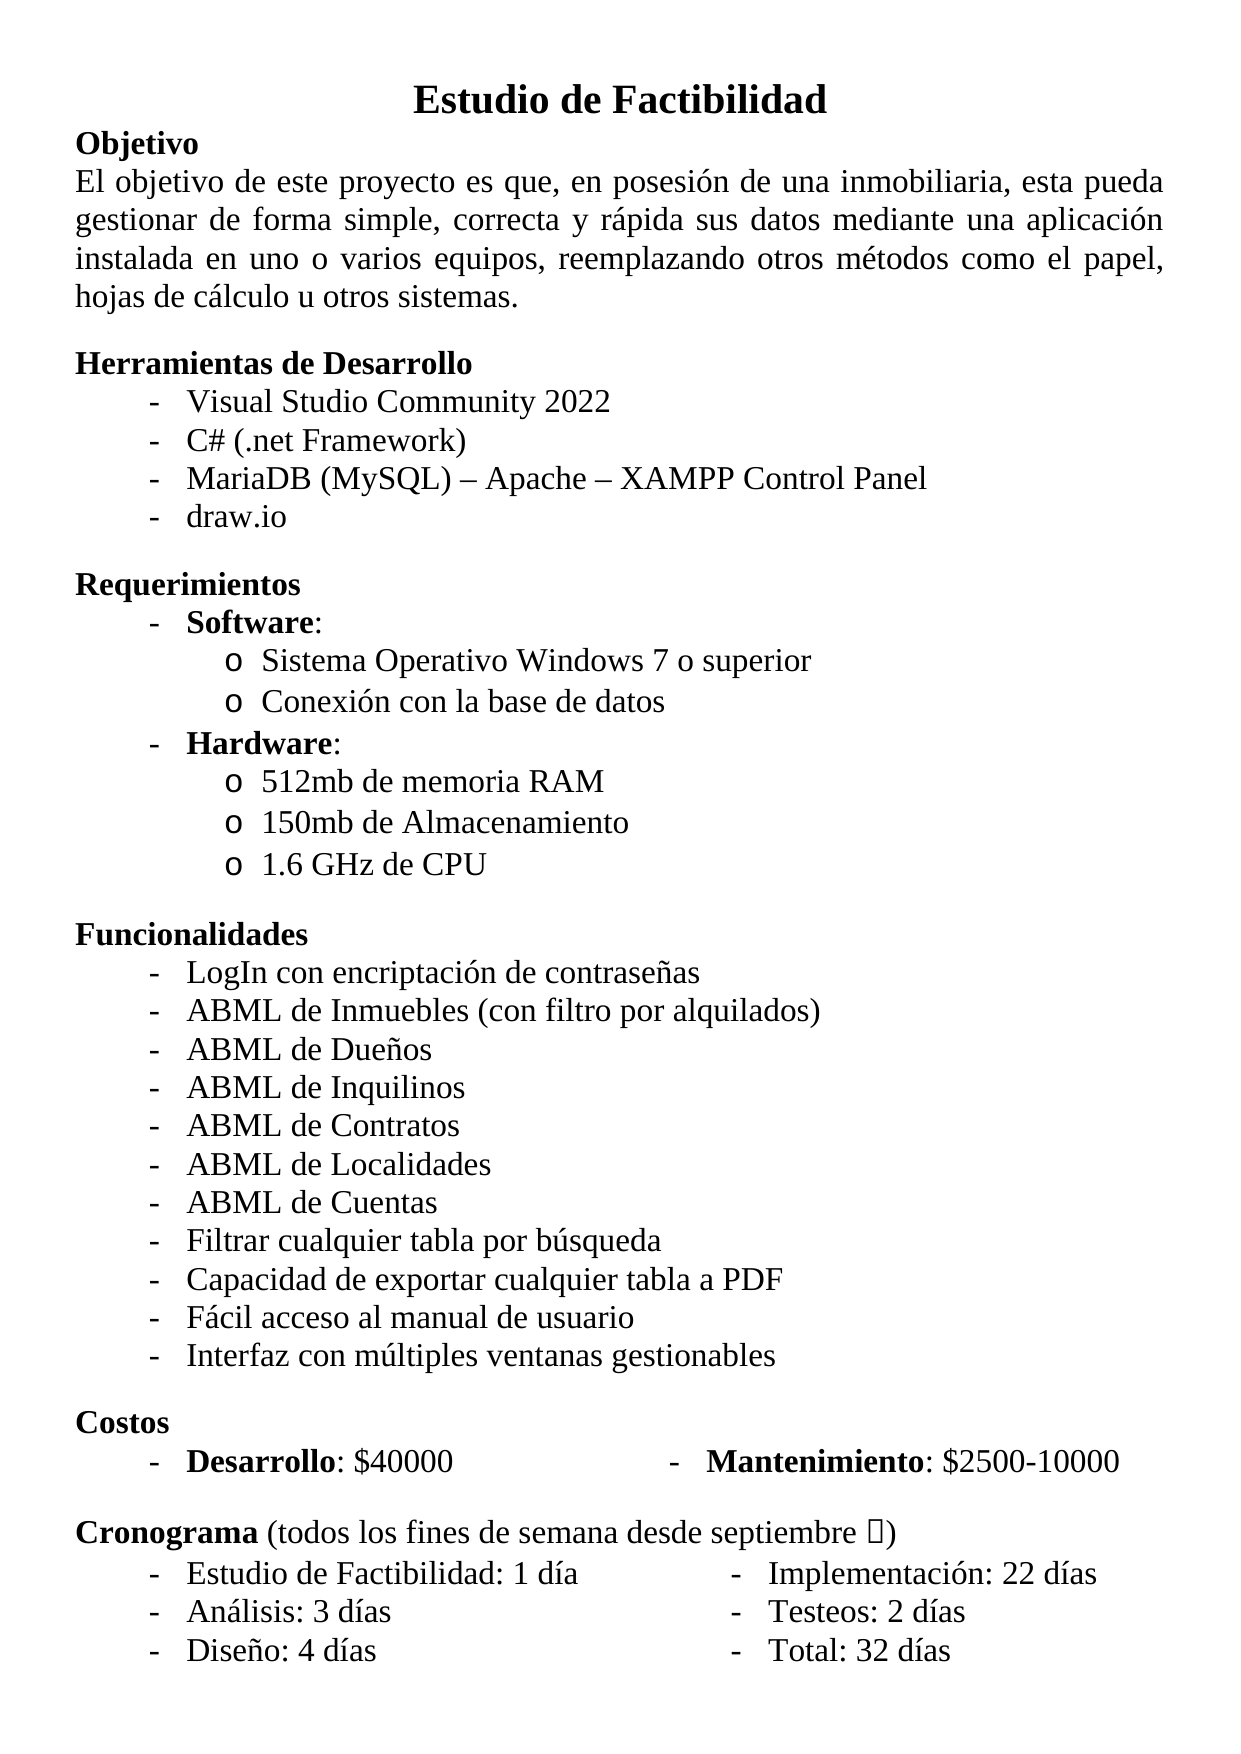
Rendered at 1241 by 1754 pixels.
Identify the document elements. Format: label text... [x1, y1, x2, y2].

text El objetivo de este proyecto es que, en posesión de una inmobiliaria, esta pueda gestionar de forma simple, correcta y rápida sus datos mediante una aplicación instalada en uno o varios equipos, reemplazando otros métodos como el papel, hojas de cálculo u otros sistemas. [75, 161, 1165, 314]
text Estudio de Factibilidad [75, 75, 1165, 123]
text Cronograma (todos los fines de semana desde septiembre ) [75, 1508, 1165, 1553]
list Capacidad de exportar cualquier tabla a PDF [148, 1259, 1165, 1297]
list ABML de Inmuebles (con filtro por alquilados) [148, 990, 1165, 1029]
list ABML de Cuentas [148, 1182, 1165, 1220]
list C# (.net Framework) [148, 420, 1165, 458]
list Conexión con la base de datos [223, 682, 1165, 723]
list Fácil acceso al manual de usuario [148, 1297, 1165, 1335]
list ABML de Inquilinos [148, 1067, 1165, 1105]
list 1.6 GHz de CPU [223, 844, 1165, 885]
list Diseño: 4 días [148, 1630, 583, 1668]
list Testeos: 2 días [730, 1592, 1165, 1630]
text Objetivo [75, 123, 1165, 161]
list LogIn con encriptación de contraseñas [148, 952, 1165, 990]
list Sistema Operativo Windows 7 o superior [223, 640, 1165, 682]
list Hardware: [148, 723, 1165, 761]
list Total: 32 días [730, 1630, 1165, 1668]
text Herramientas de Desarrollo [75, 343, 1165, 382]
text Costos [75, 1402, 1165, 1441]
list ABML de Dueños [148, 1029, 1165, 1067]
list 512mb de memoria RAM [223, 761, 1165, 802]
list Implementación: 22 días [730, 1553, 1165, 1592]
list Visual Studio Community 2022 [148, 382, 1165, 420]
list draw.io [148, 497, 1165, 535]
list Software: [148, 602, 1165, 640]
list ABML de Contratos [148, 1105, 1165, 1144]
list Mantenimiento: $2500-10000 [668, 1441, 1165, 1479]
list Desarrollo: $40000 [148, 1441, 525, 1479]
list 150mb de Almacenamiento [223, 802, 1165, 844]
text Requerimientos [75, 564, 1165, 602]
list ABML de Localidades [148, 1144, 1165, 1182]
text Funcionalidades [75, 914, 1165, 952]
list Interfaz con múltiples ventanas gestionables [148, 1335, 1165, 1374]
list Estudio de Factibilidad: 1 día [148, 1553, 583, 1592]
list Filtrar cualquier tabla por búsqueda [148, 1220, 1165, 1259]
list MariaDB (MySQL) – Apache – XAMPP Control Panel [148, 458, 1165, 497]
list Análisis: 3 días [148, 1592, 583, 1630]
